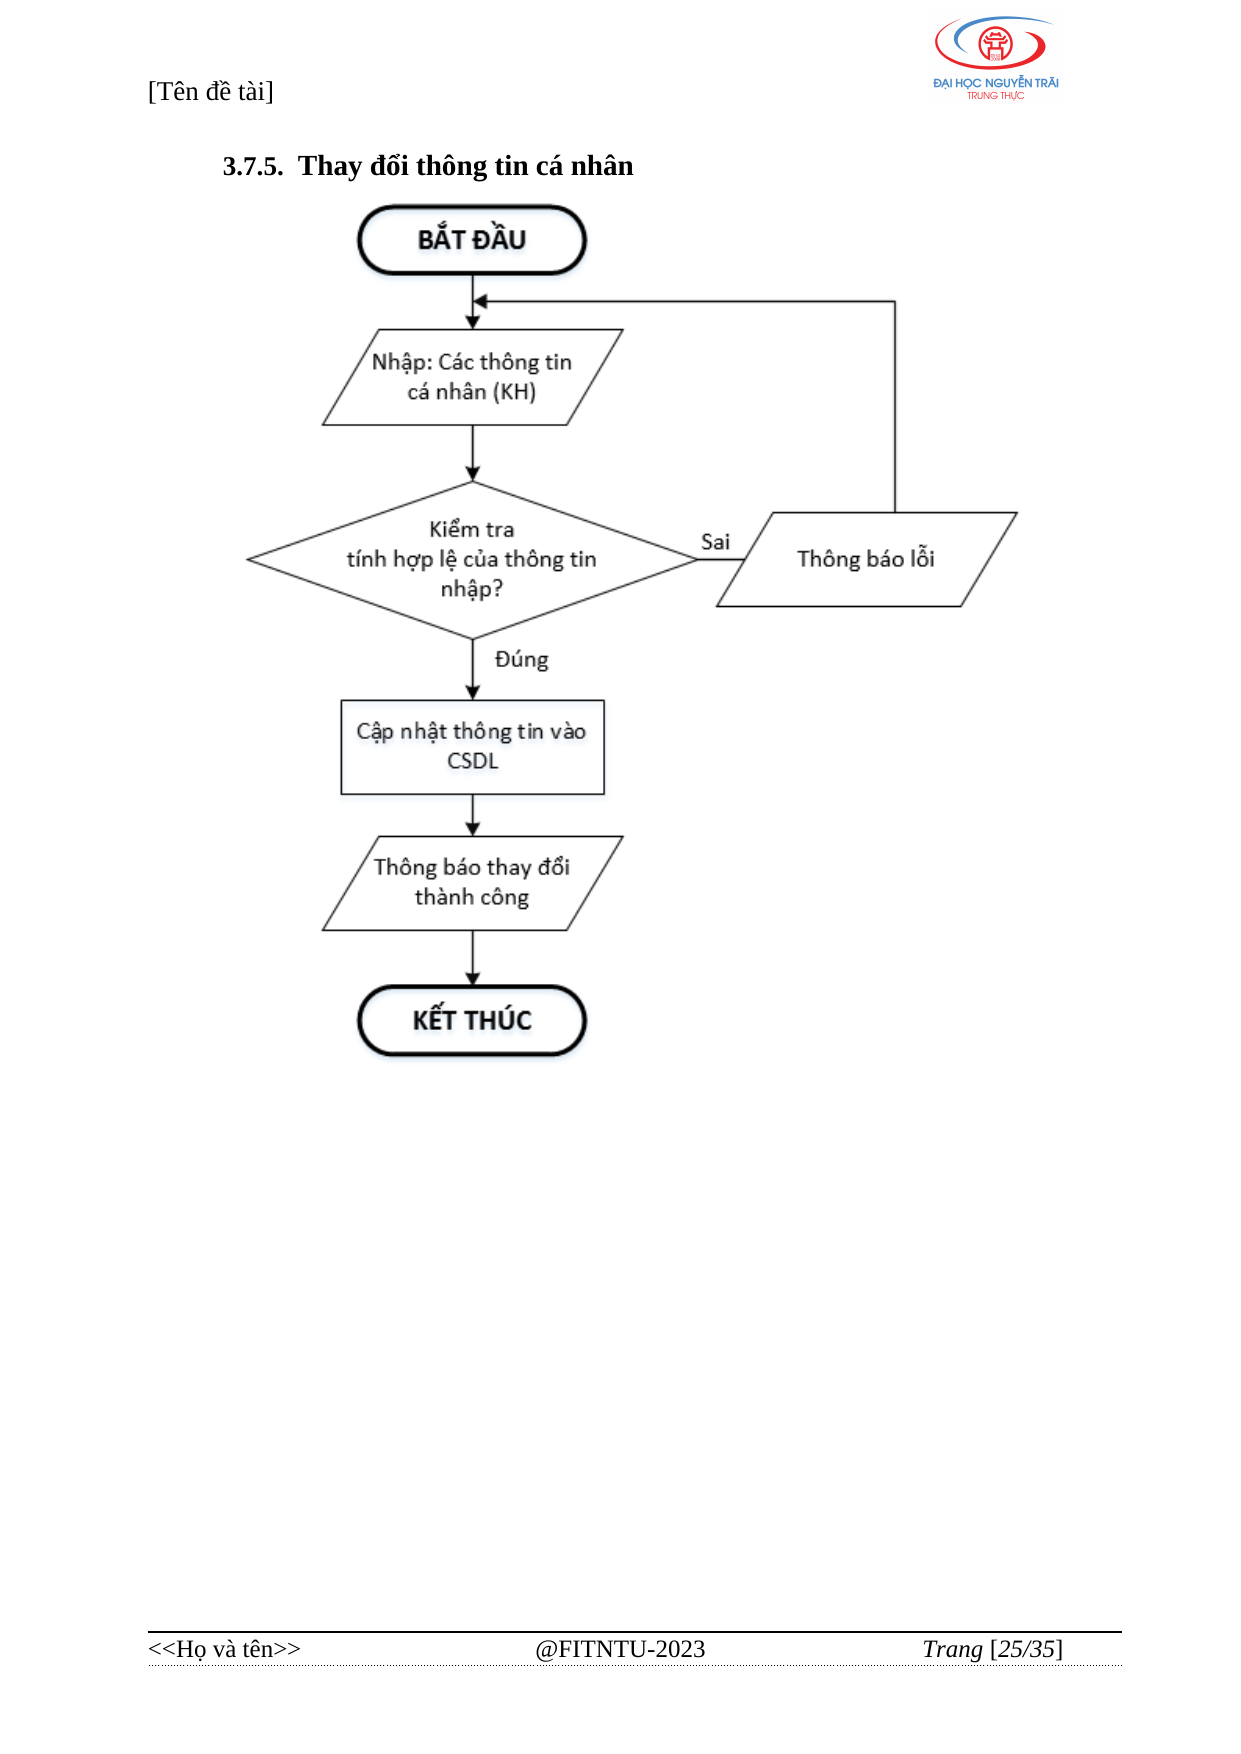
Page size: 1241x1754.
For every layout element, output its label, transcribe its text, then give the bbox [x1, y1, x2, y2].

picture [926, 11, 1065, 104]
subtitle Thay đổi thông tin cá nhân [223, 148, 1122, 181]
picture [222, 193, 1040, 1080]
